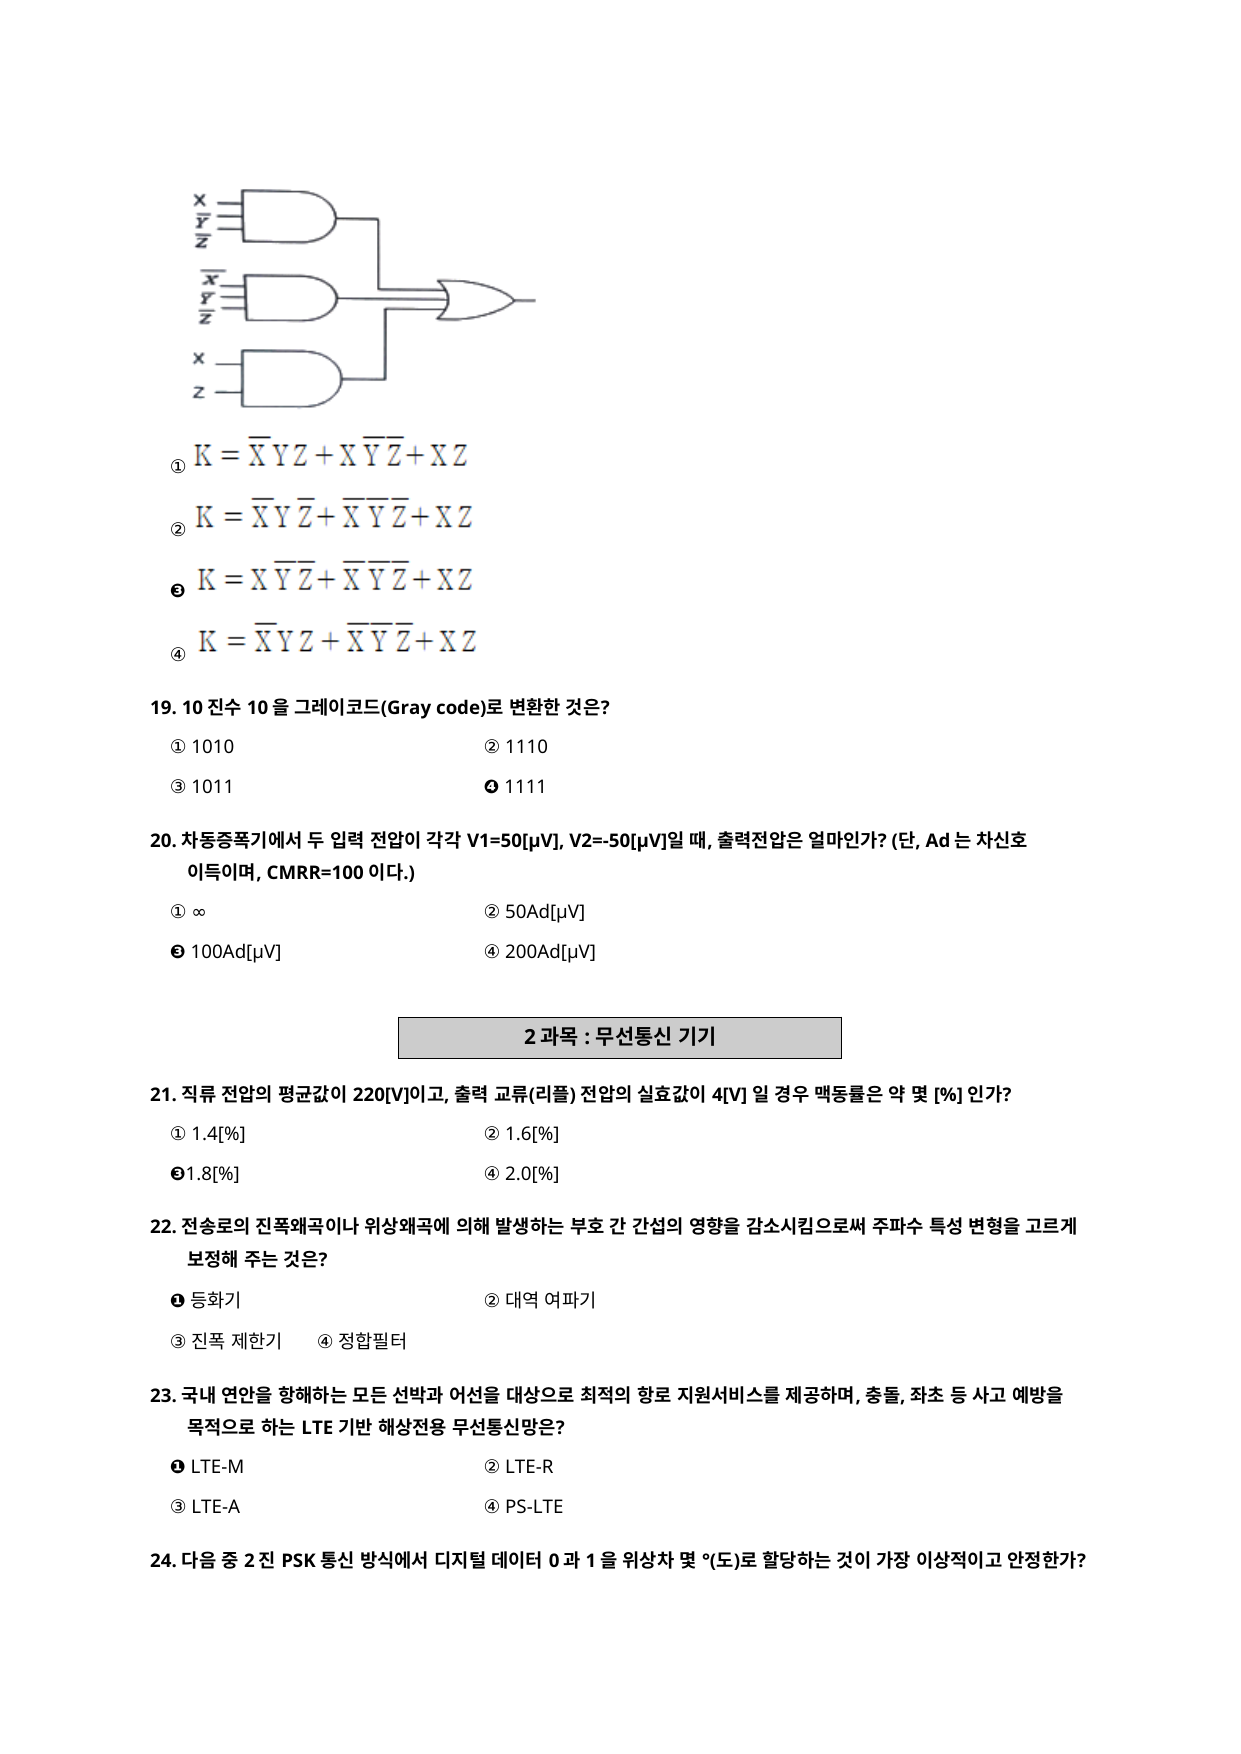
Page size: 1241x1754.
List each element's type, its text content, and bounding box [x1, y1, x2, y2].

text 22. 전송로의 진폭왜곡이나 위상왜곡에 의해 발생하는 부호 간 간섭의 영향을 감소시킴으로써 주파수 특성 변형을 고르게 보정해 주는 것은? [150, 1212, 1090, 1272]
picture [191, 492, 478, 537]
text ❶ 등화기 ② 대역 여파기 [150, 1285, 1090, 1313]
text 23. 국내 연안을 항해하는 모든 선박과 어선을 대상으로 최적의 항로 지원서비스를 제공하며, 충돌, 좌초 등 사고 예방을 목적으로 하는 LTE 기반 해상전용 무선통신망은? [150, 1380, 1090, 1440]
text ❶ LTE-M ② LTE-R [150, 1454, 1090, 1479]
text 21. 직류 전압의 평균값이 220[V]이고, 출력 교류(리플) 전압의 실효값이 4[V] 일 경우 맥동률은 약 몇 [%] 인가? [150, 1079, 1090, 1107]
text ③ 진폭 제한기 ④ 정합필터 [150, 1327, 1090, 1354]
text ① 1010 ② 1110 [150, 734, 1090, 759]
picture [191, 617, 482, 661]
text 24. 다음 중 2진 PSK 통신 방식에서 디지털 데이터 0과 1을 위상차 몇 °(도)로 할당하는 것이 가장 이상적이고 안정한가? [150, 1545, 1090, 1572]
text ❸1.8[%] ④ 2.0[%] [150, 1160, 1090, 1185]
table_header 2과목 : 무선통신 기기 [399, 1018, 841, 1058]
text 20. 차동증폭기에서 두 입력 전압이 각각 V1=50[μV], V2=-50[μV]일 때, 출력전압은 얼마인가? (단, Ad는 차신호 이득이며, CMRR=100 이다.) [150, 825, 1090, 885]
picture [169, 177, 547, 414]
text ❸ 100Ad[μV] ④ 200Ad[μV] [150, 938, 1090, 964]
text ③ 1011 ❹ 1111 [150, 773, 1090, 799]
picture [191, 432, 473, 474]
text ③ LTE-A ④ PS-LTE [150, 1493, 1090, 1519]
text 19. 10진수 10을 그레이코드(Gray code)로 변환한 것은? [150, 693, 1090, 720]
text ① 1.4[%] ② 1.6[%] [150, 1120, 1090, 1146]
text ① ∞ ② 50Ad[μV] [150, 899, 1090, 924]
picture [190, 555, 478, 598]
